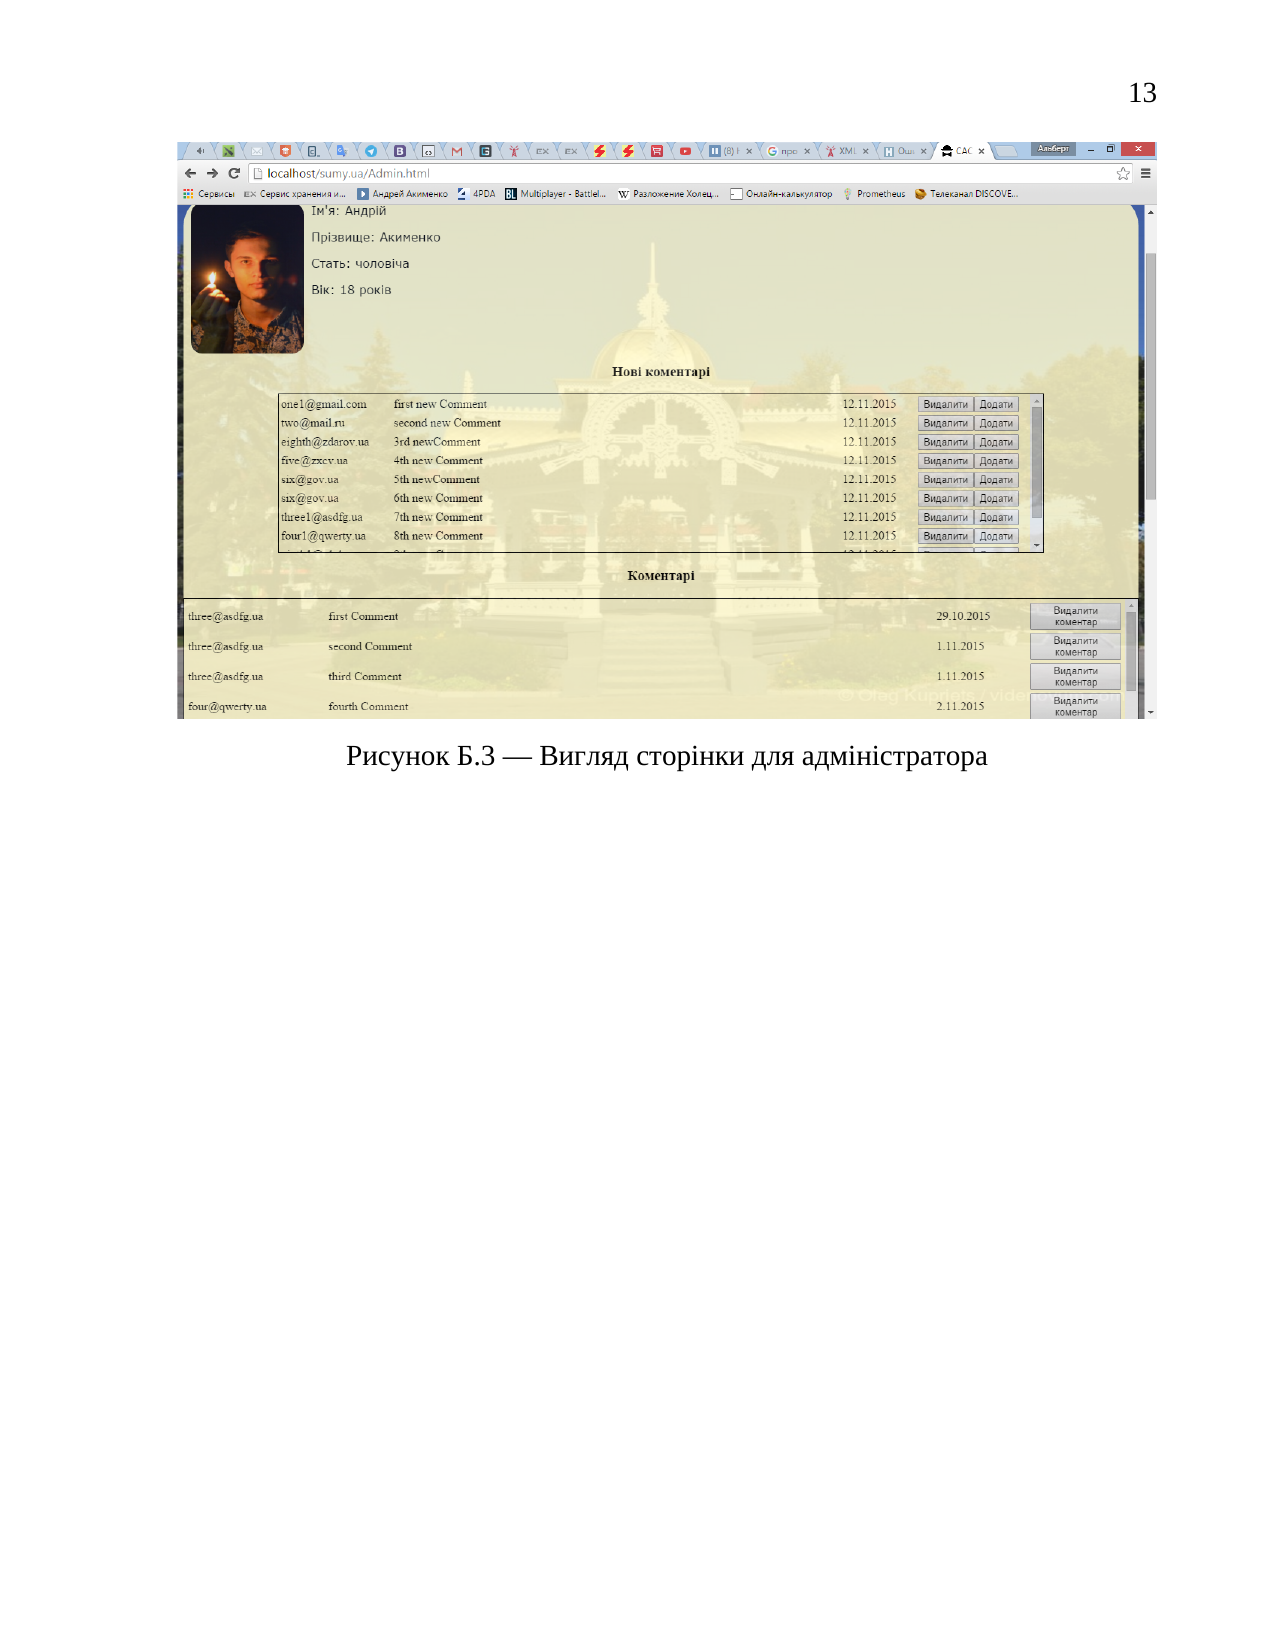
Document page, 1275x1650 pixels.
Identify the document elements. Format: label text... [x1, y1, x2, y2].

text Рисунок Б.3 — Вигляд сторінки для адміністратора [177, 738, 1157, 772]
picture [177, 142, 1157, 719]
